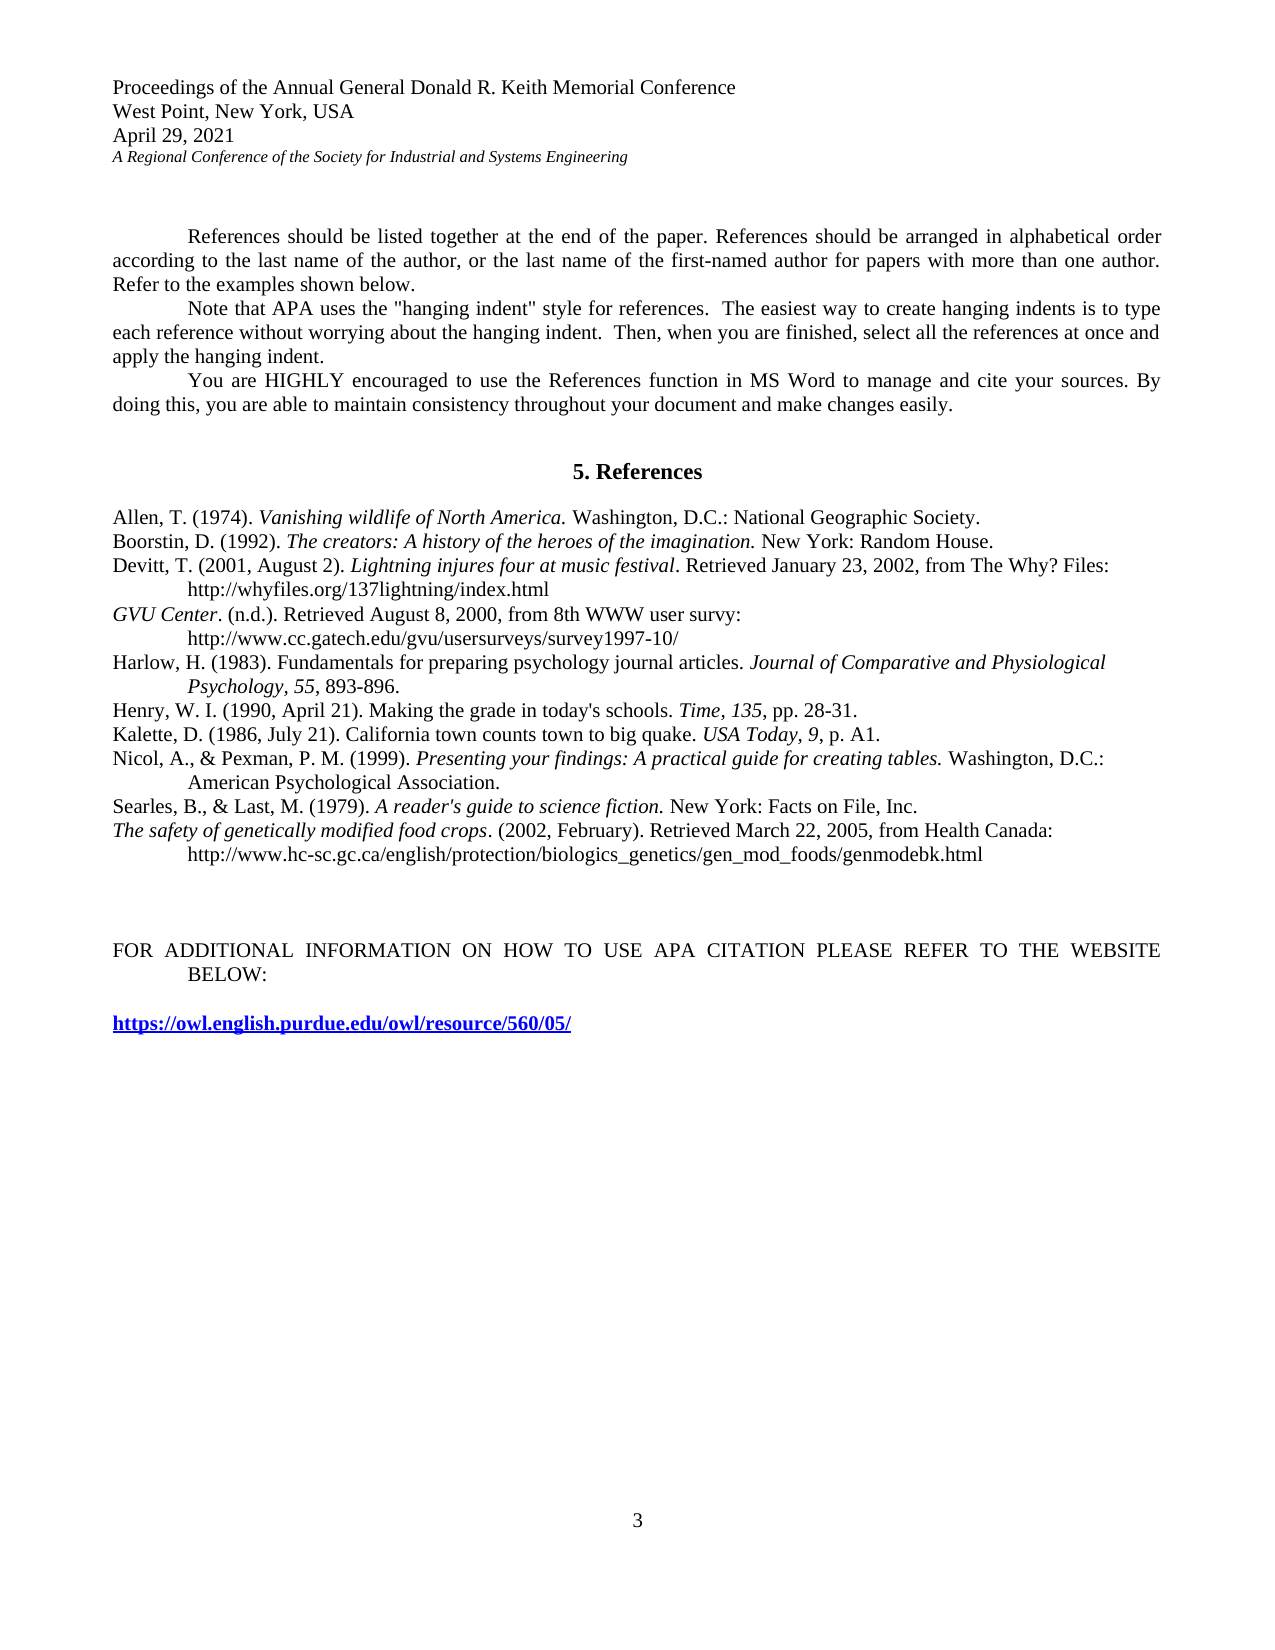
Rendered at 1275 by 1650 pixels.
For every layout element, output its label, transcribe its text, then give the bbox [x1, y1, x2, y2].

text FOR ADDITIONAL INFORMATION ON HOW TO USE APA CITATION PLEASE REFER TO THE WEBSITE BELOW: [112, 938, 1162, 986]
text You are HIGHLY encouraged to use the References function in MS Word to manage and cite your sources. By doing this, you are able to maintain consistency throughout your document and make changes easily. [112, 368, 1162, 416]
text References should be listed together at the end of the paper. References should be arranged in alphabetical order according to the last name of the author, or the last name of the first-named author for papers with more than one author. Refer to the examples shown below. [112, 224, 1162, 296]
text https://owl.english.purdue.edu/owl/resource/560/05/ [112, 1011, 1162, 1034]
text Note that APA uses the "hanging indent" style for references. The easiest way to create hanging indents is to type each reference without worrying about the hanging indent. Then, when you are finished, select all the references at once and apply the hanging indent. [112, 296, 1162, 368]
